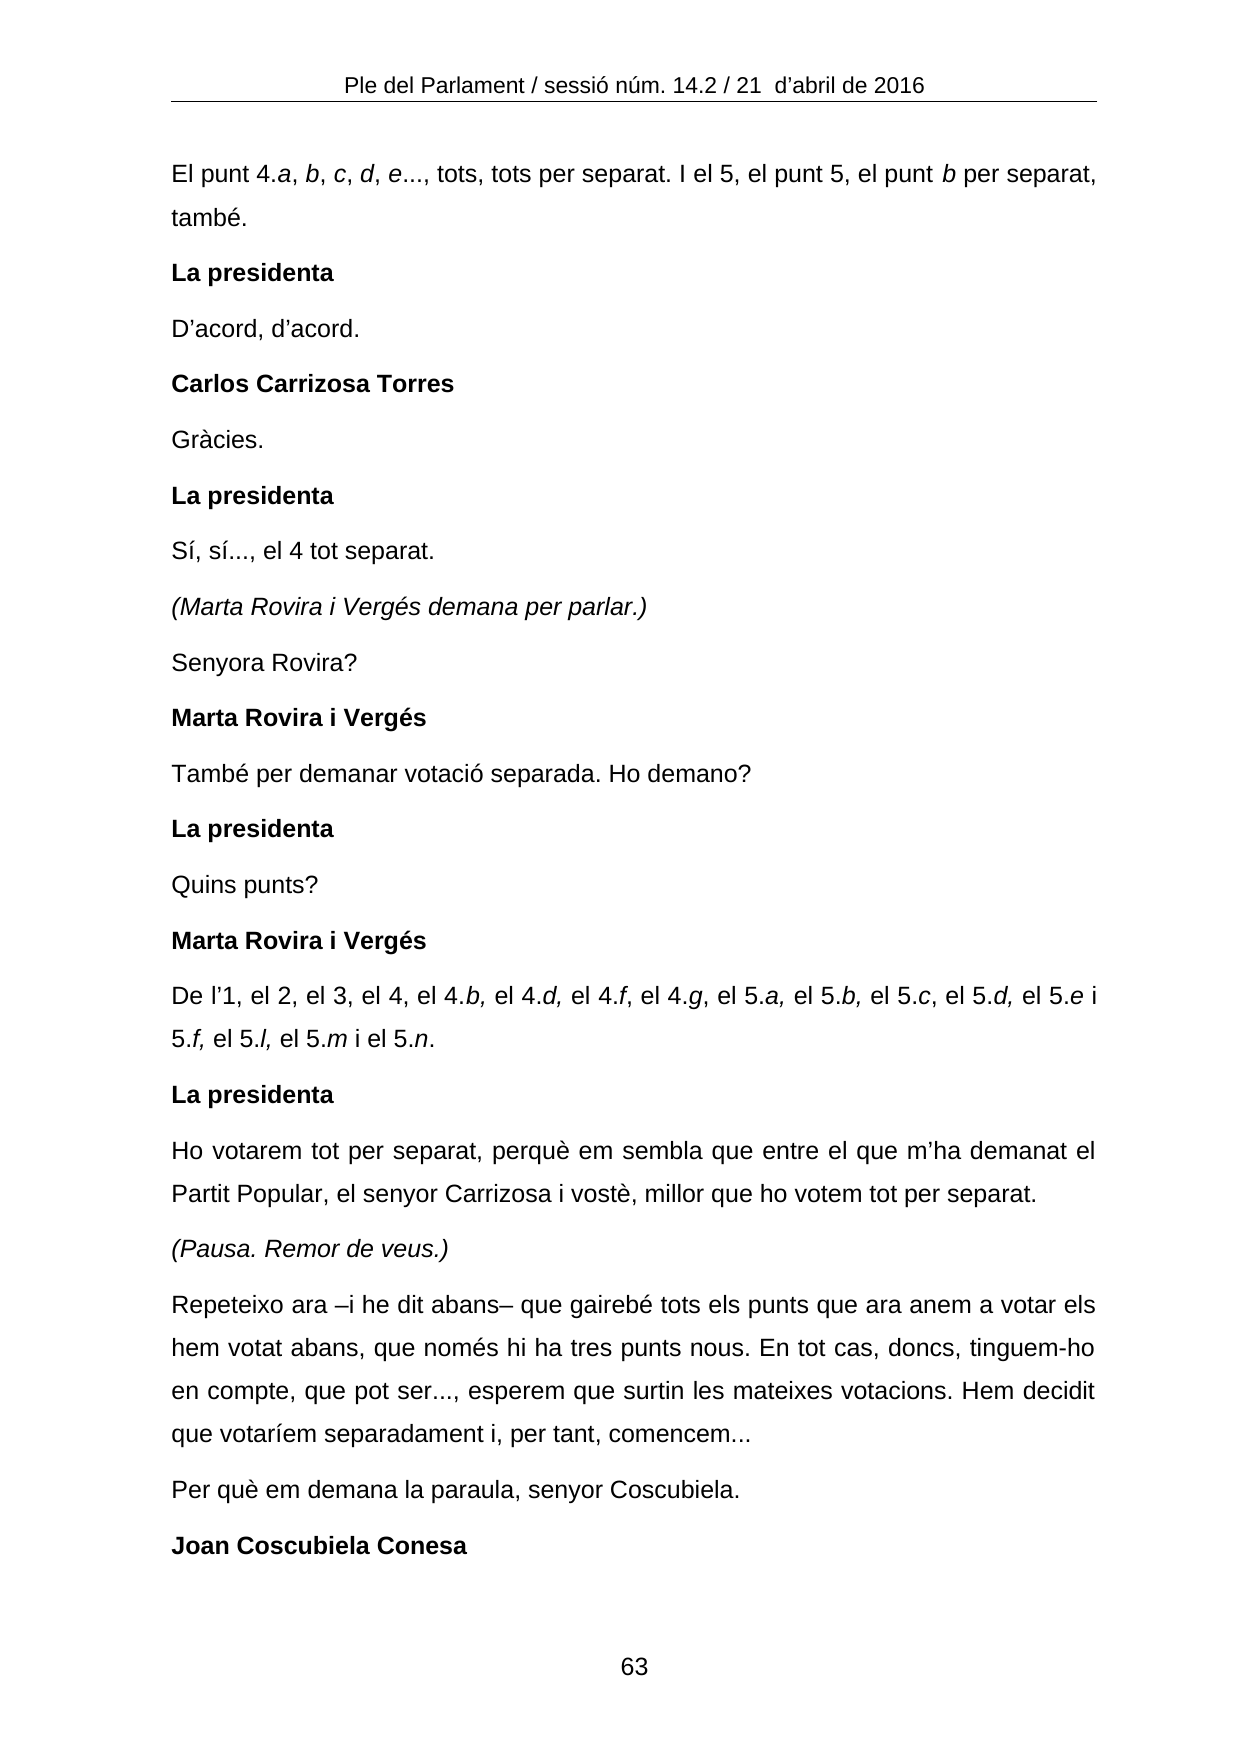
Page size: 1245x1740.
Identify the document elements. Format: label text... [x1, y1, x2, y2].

text El punt 4.a, b, c, d, e..., tots, tots per separat. I el 5, el punt 5, el punt b per separat, també. [171, 159, 1097, 231]
text Per què em demana la paraula, senyor Coscubiela. [171, 1475, 1097, 1504]
text Sí, sí..., el 4 tot separat. [171, 536, 1097, 565]
text Marta Rovira i Vergés [171, 703, 1097, 732]
text Ho votarem tot per separat, perquè em sembla que entre el que m’ha demanat el Partit Popular, el senyor Carrizosa i vostè, millor que ho votem tot per separat. [171, 1136, 1097, 1208]
text (Pausa. Remor de veus.) [171, 1234, 1097, 1263]
text Gràcies. [171, 425, 1097, 454]
text D’acord, d’acord. [171, 314, 1097, 343]
text De l’1, el 2, el 3, el 4, el 4.b, el 4.d, el 4.f, el 4.g, el 5.a, el 5.b, el 5.c, el 5.d, el 5.e i 5.f, el 5.l, el 5.m i el 5.n. [171, 981, 1097, 1053]
text La presidenta [171, 258, 1097, 287]
text La presidenta [171, 1080, 1097, 1109]
text Repeteixo ara –i he dit abans– que gairebé tots els punts que ara anem a votar els hem votat abans, que només hi ha tres punts nous. En tot cas, doncs, tinguem-ho en compte, que pot ser..., esperem que surtin les mateixes votacions. Hem decidit que votaríem separadament i, per tant, comencem... [171, 1290, 1097, 1448]
text La presidenta [171, 814, 1097, 843]
text També per demanar votació separada. Ho demano? [171, 759, 1097, 788]
text (Marta Rovira i Vergés demana per parlar.) [171, 592, 1097, 621]
text Carlos Carrizosa Torres [171, 369, 1097, 398]
text Quins punts? [171, 870, 1097, 899]
text Senyora Rovira? [171, 648, 1097, 676]
text La presidenta [171, 481, 1097, 509]
text Joan Coscubiela Conesa [171, 1531, 1097, 1559]
text Marta Rovira i Vergés [171, 926, 1097, 954]
